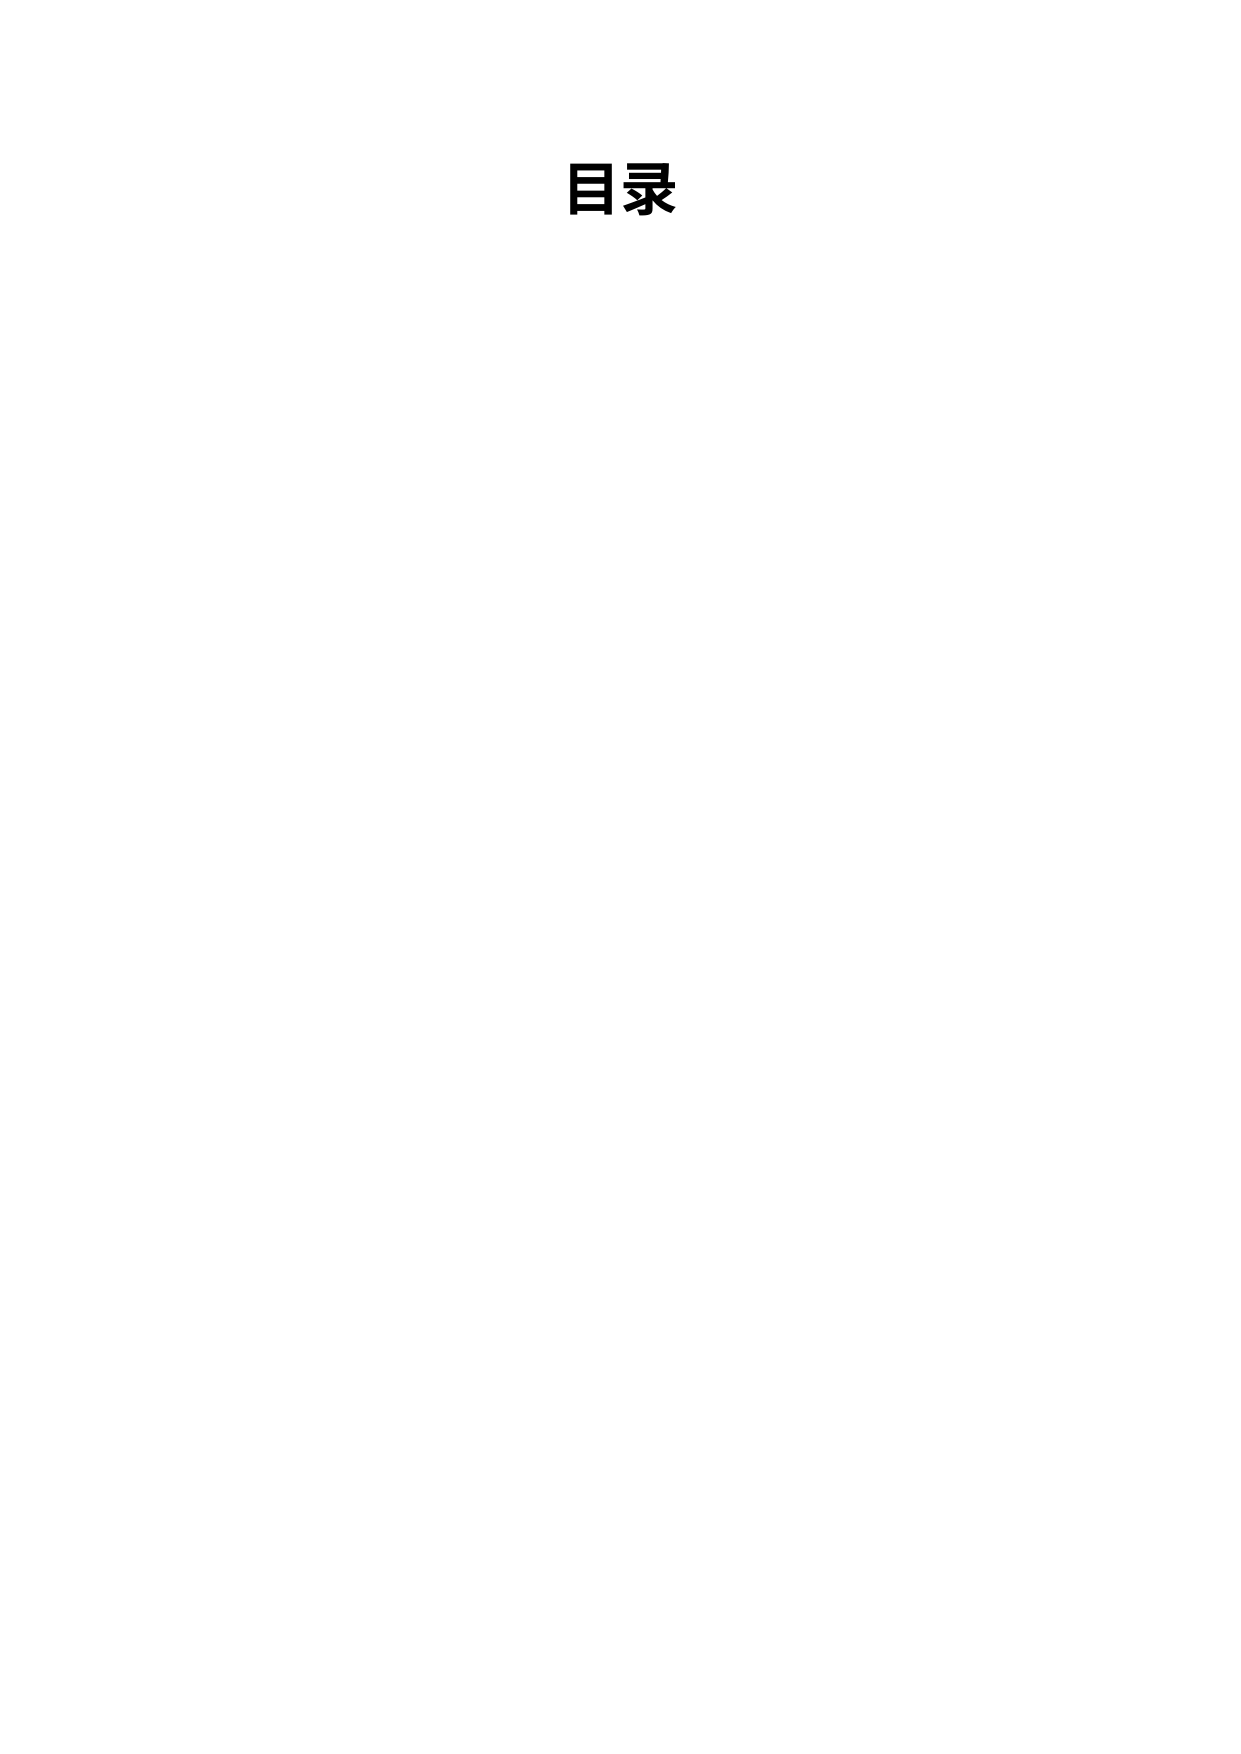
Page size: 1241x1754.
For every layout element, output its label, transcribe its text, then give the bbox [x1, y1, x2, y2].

title 目录 [118, 143, 1122, 228]
